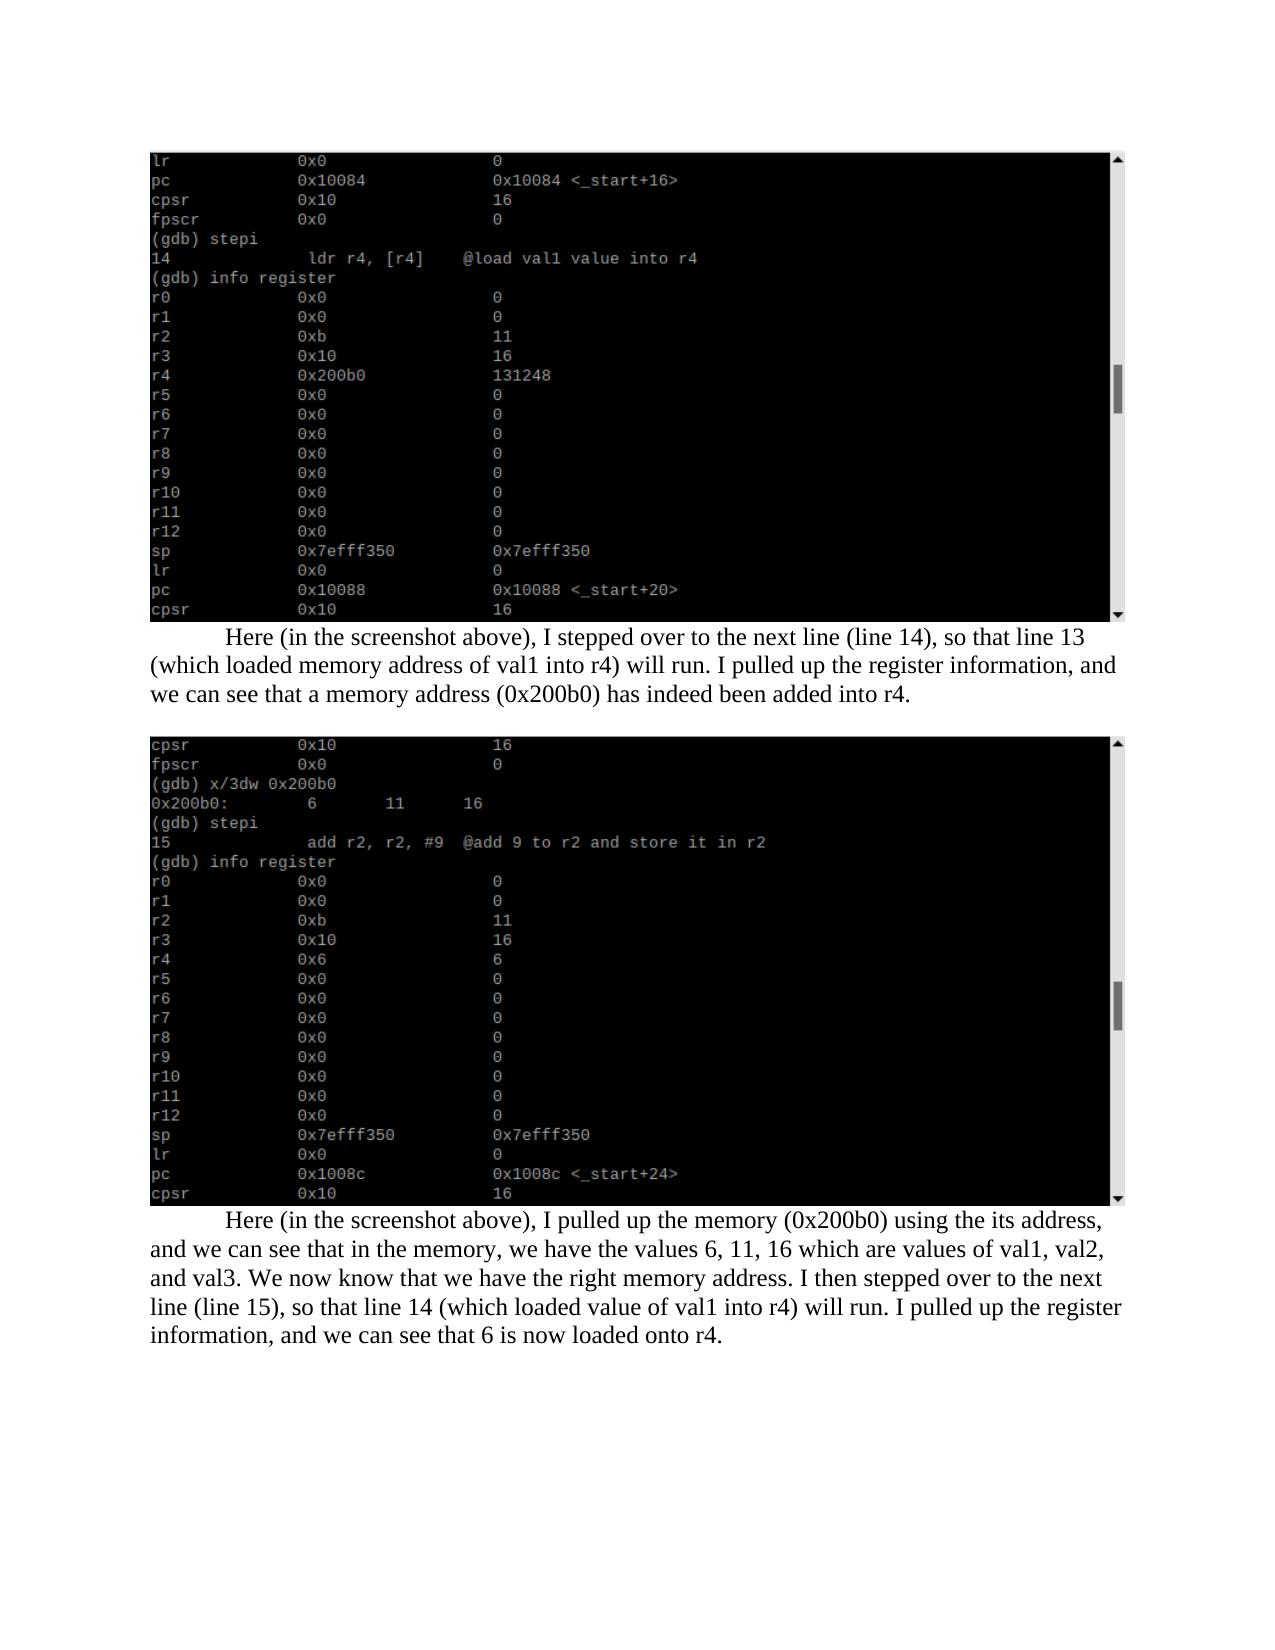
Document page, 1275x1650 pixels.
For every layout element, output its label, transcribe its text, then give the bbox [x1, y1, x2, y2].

picture [150, 150, 1125, 622]
text Here (in the screenshot above), I stepped over to the next line (line 14), so that line 13 (which loaded memory address of val1 into r4) will run. I pulled up the register information, and we can see that a memory address (0x200b0) has indeed been added into r4. [150, 622, 1125, 708]
picture [150, 736, 1125, 1206]
text Here (in the screenshot above), I pulled up the memory (0x200b0) using the its address, and we can see that in the memory, we have the values 6, 11, 16 which are values of val1, val2, and val3. We now know that we have the right memory address. I then stepped over to the next line (line 15), so that line 14 (which loaded value of val1 into r4) will run. I pulled up the register information, and we can see that 6 is now loaded onto r4. [150, 1206, 1125, 1349]
